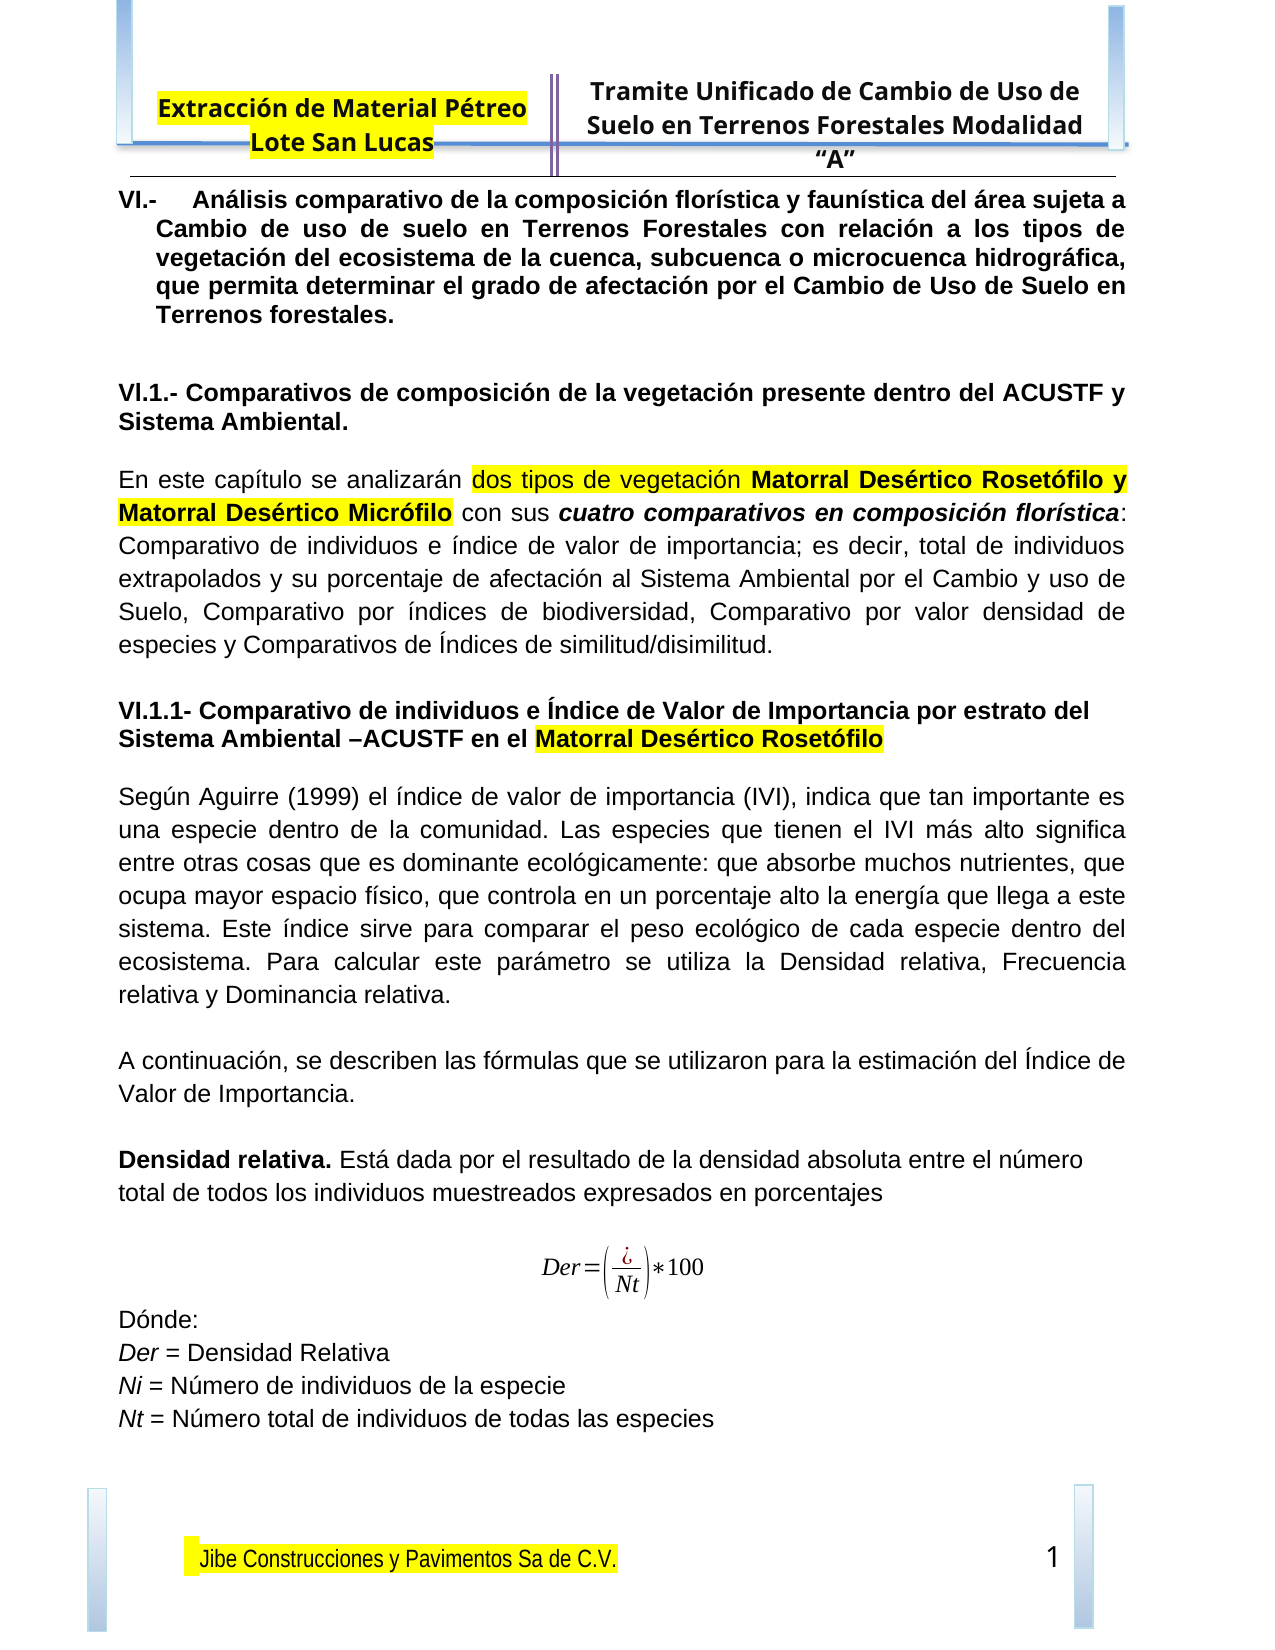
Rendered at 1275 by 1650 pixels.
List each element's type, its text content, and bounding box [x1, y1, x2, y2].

text En este capítulo se analizarán dos tipos de vegetación Matorral Desértico Rosetófilo y Matorral Desértico Micrófilo con sus cuatro comparativos en composición florística: Comparativo de individuos e índice de valor de importancia; es decir, total de individuos extrapolados y su porcentaje de afectación al Sistema Ambiental por el Cambio y uso de Suelo, Comparativo por índices de biodiversidad, Comparativo por valor densidad de especies y Comparativos de Índices de similitud/disimilitud. [118, 465, 1127, 658]
text Nt = Número total de individuos de todas las especies [118, 1404, 1127, 1433]
subtitle VI.1.1- Comparativo de individuos e Índice de Valor de Importancia por estrato del Sistema Ambiental –ACUSTF en el Matorral Desértico Rosetófilo [118, 696, 1127, 753]
subtitle Análisis comparativo de la composición florística y faunística del área sujeta a Cambio de uso de suelo en Terrenos Forestales con relación a los tipos de vegetación del ecosistema de la cuenca, subcuenca o microcuenca hidrográfica, que permita determinar el grado de afectación por el Cambio de Uso de Suelo en Terrenos forestales. [118, 185, 1127, 329]
text Dónde: [118, 1305, 1127, 1334]
text Der = Densidad Relativa [118, 1338, 1127, 1367]
text Ni = Número de individuos de la especie [118, 1371, 1127, 1400]
subtitle Vl.1.- Comparativos de composición de la vegetación presente dentro del ACUSTF y Sistema Ambiental. [118, 378, 1127, 436]
text Según Aguirre (1999) el índice de valor de importancia (IVI), indica que tan importante es una especie dentro de la comunidad. Las especies que tienen el IVI más alto significa entre otras cosas que es dominante ecológicamente: que absorbe muchos nutrientes, que ocupa mayor espacio físico, que controla en un porcentaje alto la energía que llega a este sistema. Este índice sirve para comparar el peso ecológico de cada especie dentro del ecosistema. Para calcular este parámetro se utiliza la Densidad relativa, Frecuencia relativa y Dominancia relativa. [118, 782, 1127, 1009]
text A continuación, se describen las fórmulas que se utilizaron para la estimación del Índice de Valor de Importancia. [118, 1046, 1127, 1108]
text Densidad relativa. Está dada por el resultado de la densidad absoluta entre el número total de todos los individuos muestreados expresados en porcentajes [118, 1145, 1127, 1207]
